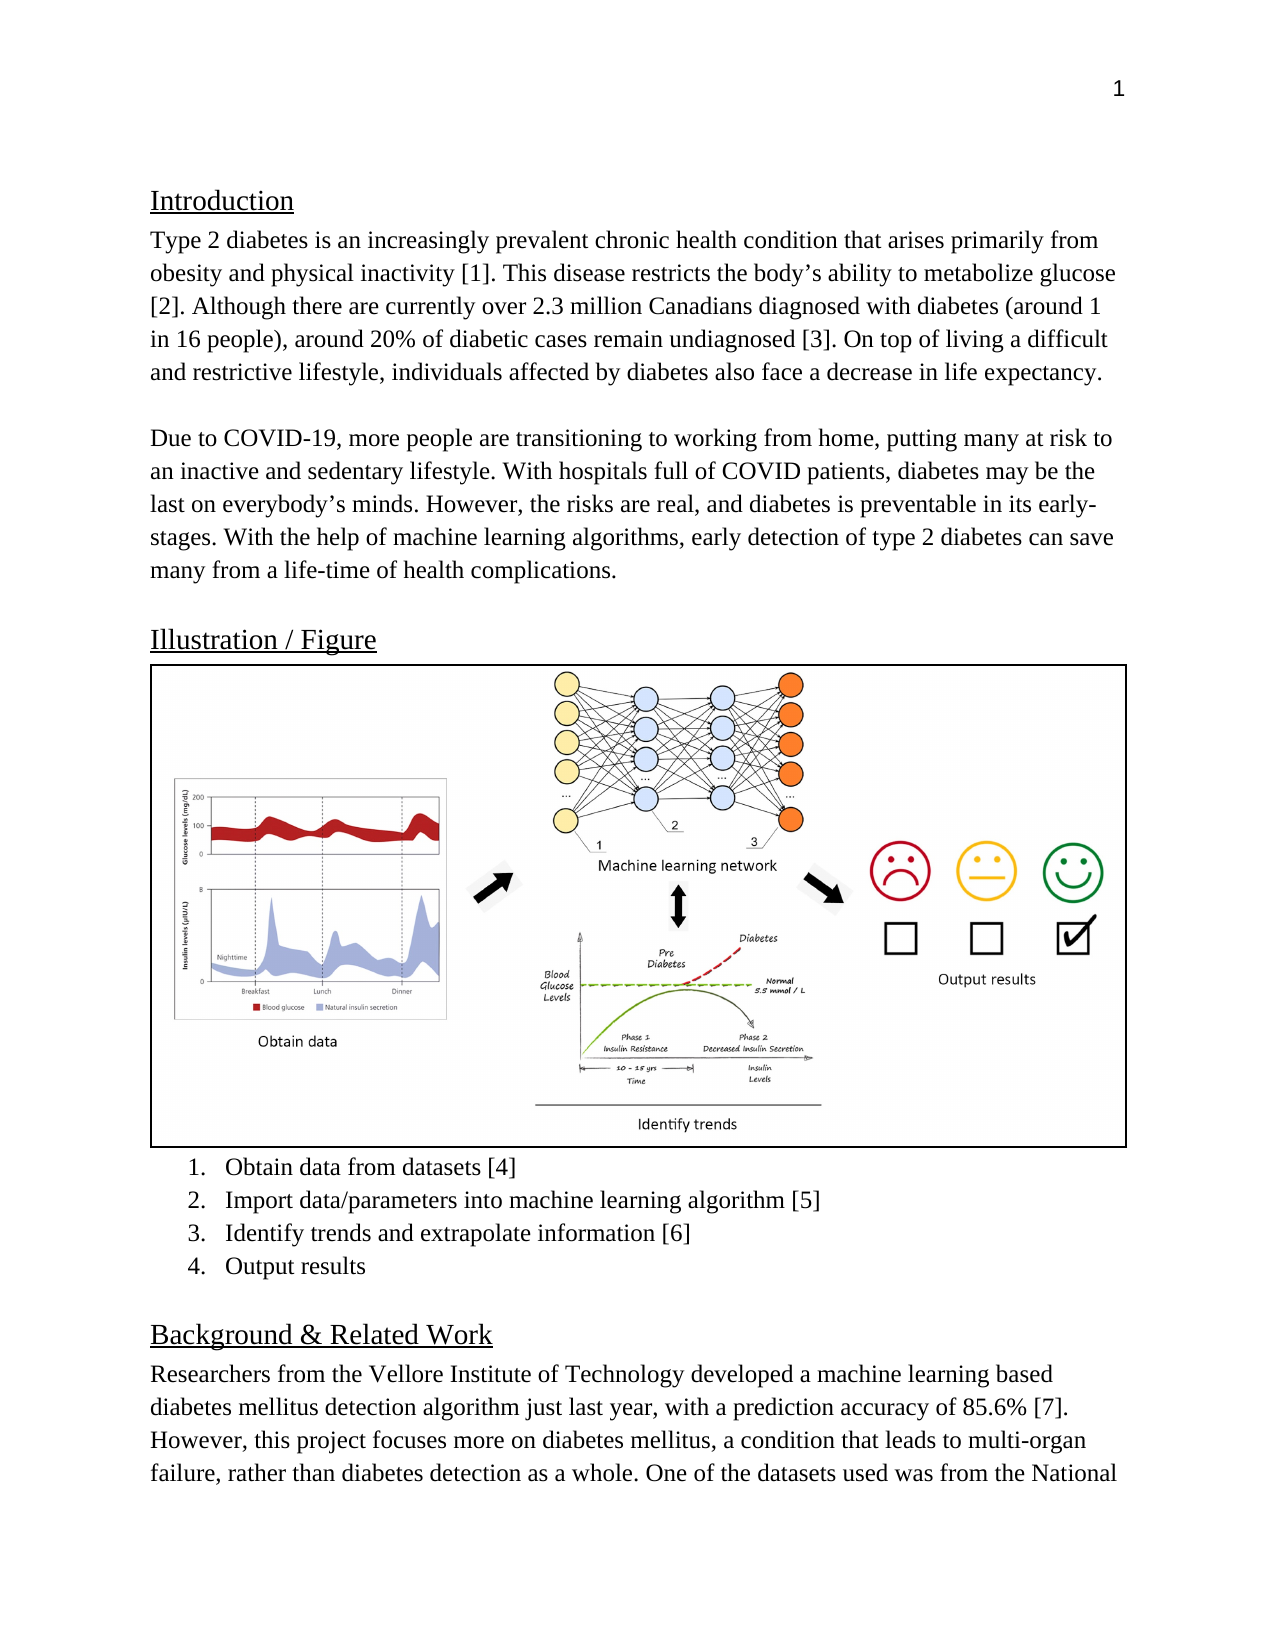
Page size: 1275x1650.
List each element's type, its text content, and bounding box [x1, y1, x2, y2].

list Identify trends and extrapolate information [6] [187, 1218, 1125, 1247]
subtitle Introduction [150, 183, 1125, 217]
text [150, 1359, 1125, 1487]
list Output results [187, 1251, 1125, 1280]
subtitle Background & Related Work [150, 1317, 1125, 1351]
list Import data/parameters into machine learning algorithm [5] [187, 1185, 1125, 1214]
text Due to COVID-19, more people are transitioning to working from home, putting many at risk to an inactive and sedentary lifestyle. With hospitals full of COVID patients, diabetes may be the last on everybody’s minds. However, the risks are real, and diabetes is preventable in its early-stages. With the help of machine learning algorithms, early detection of type 2 diabetes can save many from a life-time of health complications. [150, 423, 1125, 584]
picture [152, 666, 1125, 1146]
list Obtain data from datasets [4] [187, 1152, 1125, 1181]
text Type 2 diabetes is an increasingly prevalent chronic health condition that arises primarily from obesity and physical inactivity [1]. This disease restricts the body’s ability to metabolize glucose [2]. Although there are currently over 2.3 million Canadians diagnosed with diabetes (around 1 in 16 people), around 20% of diabetic cases remain undiagnosed [3]. On top of living a difficult and restrictive lifestyle, individuals affected by diabetes also face a decrease in life expectancy. [150, 225, 1125, 386]
subtitle Illustration / Figure [150, 622, 1125, 655]
